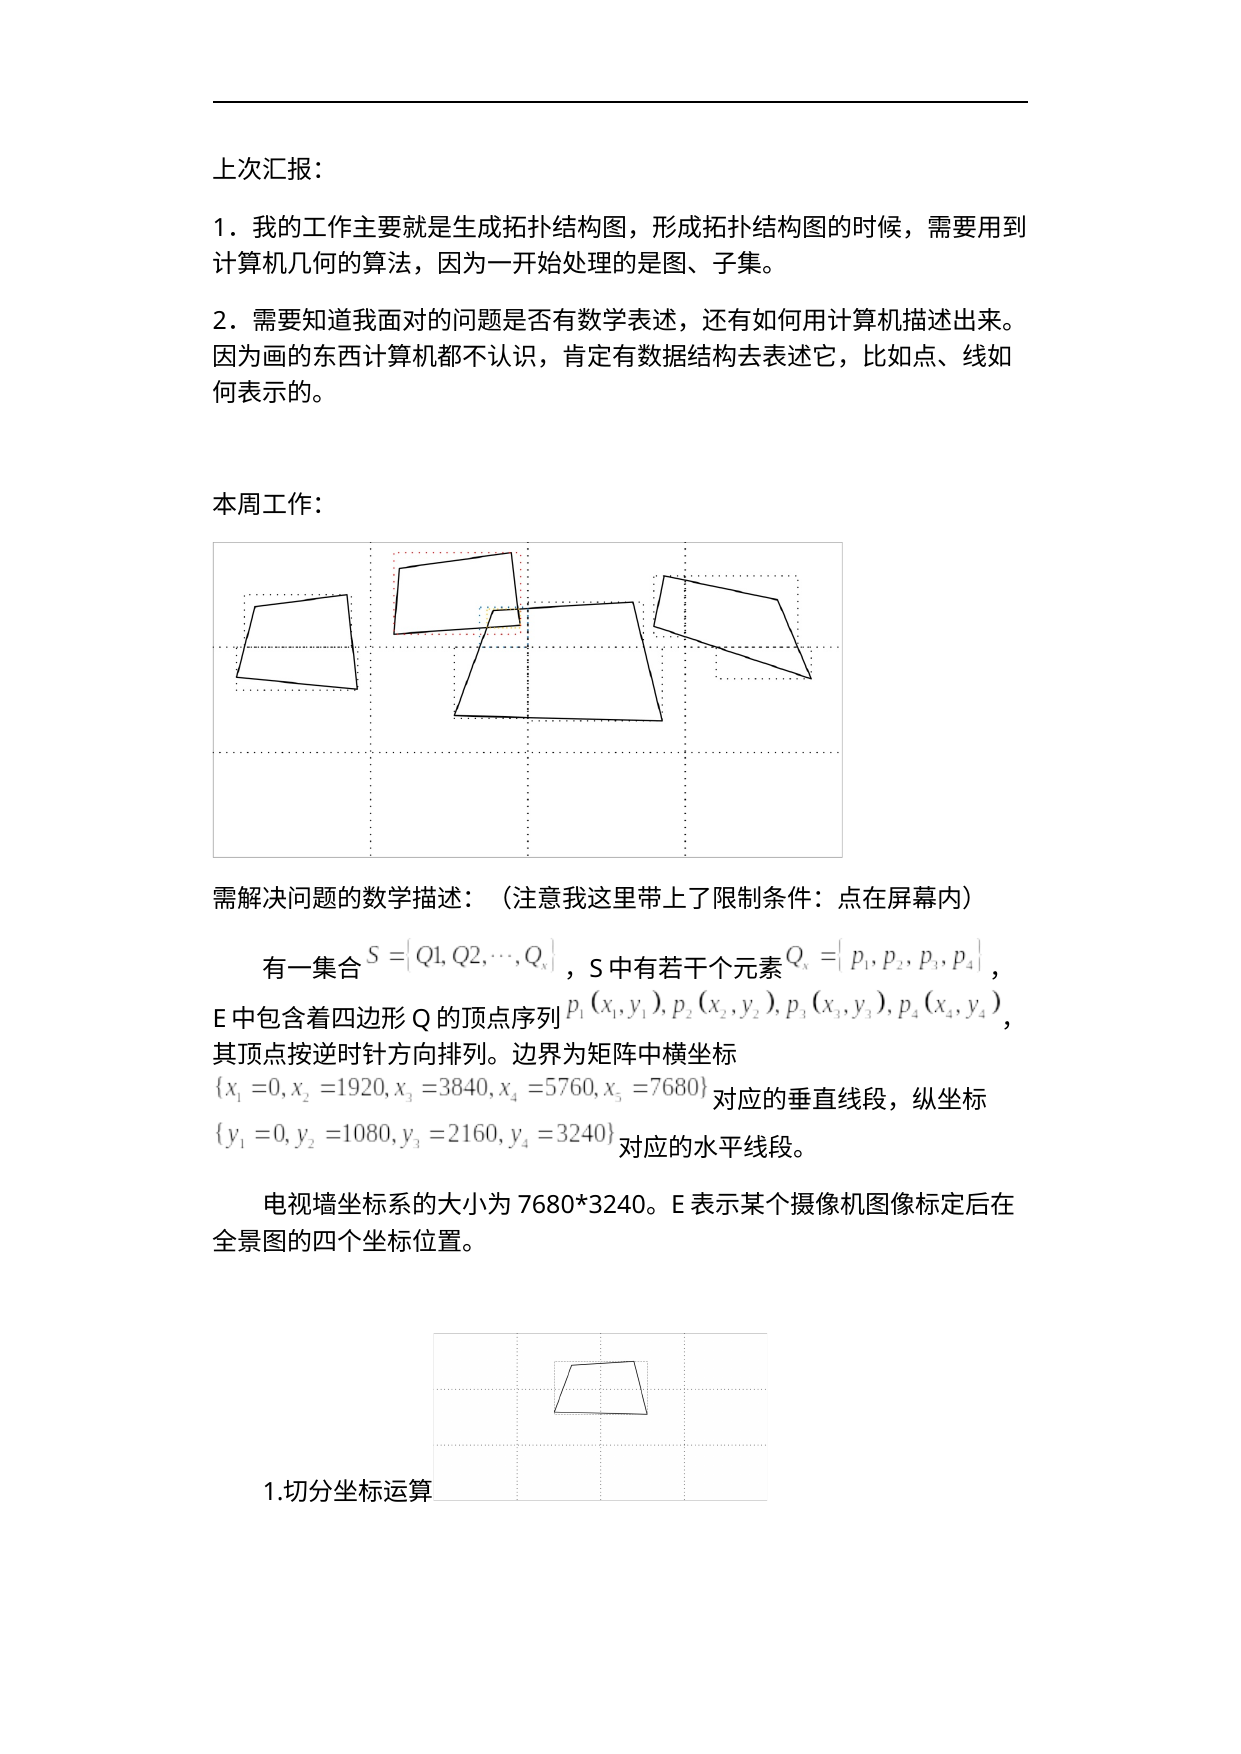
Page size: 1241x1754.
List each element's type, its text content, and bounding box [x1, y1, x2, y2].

picture [433, 1333, 768, 1501]
text 有一集合，S中有若干个元素，E中包含着四边形Q的顶点序列，其顶点按逆时针方向排列。边界为矩阵中横坐标对应的垂直线段，纵坐标对应的水平线段。 [212, 935, 1028, 1164]
text 上次汇报： [212, 150, 1028, 186]
text 电视墙坐标系的大小为7680*3240。E表示某个摄像机图像标定后在全景图的四个坐标位置。 [212, 1185, 1028, 1257]
text 1．我的工作主要就是生成拓扑结构图，形成拓扑结构图的时候，需要用到计算机几何的算法，因为一开始处理的是图、子集。 [212, 207, 1028, 279]
text 需解决问题的数学描述：（注意我这里带上了限制条件：点在屏幕内） [212, 878, 1028, 914]
text 2．需要知道我面对的问题是否有数学表述，还有如何用计算机描述出来。因为画的东西计算机都不认识，肯定有数据结构去表述它，比如点、线如何表示的。 [212, 300, 1028, 409]
text 本周工作： [212, 485, 1028, 521]
picture [212, 542, 843, 858]
